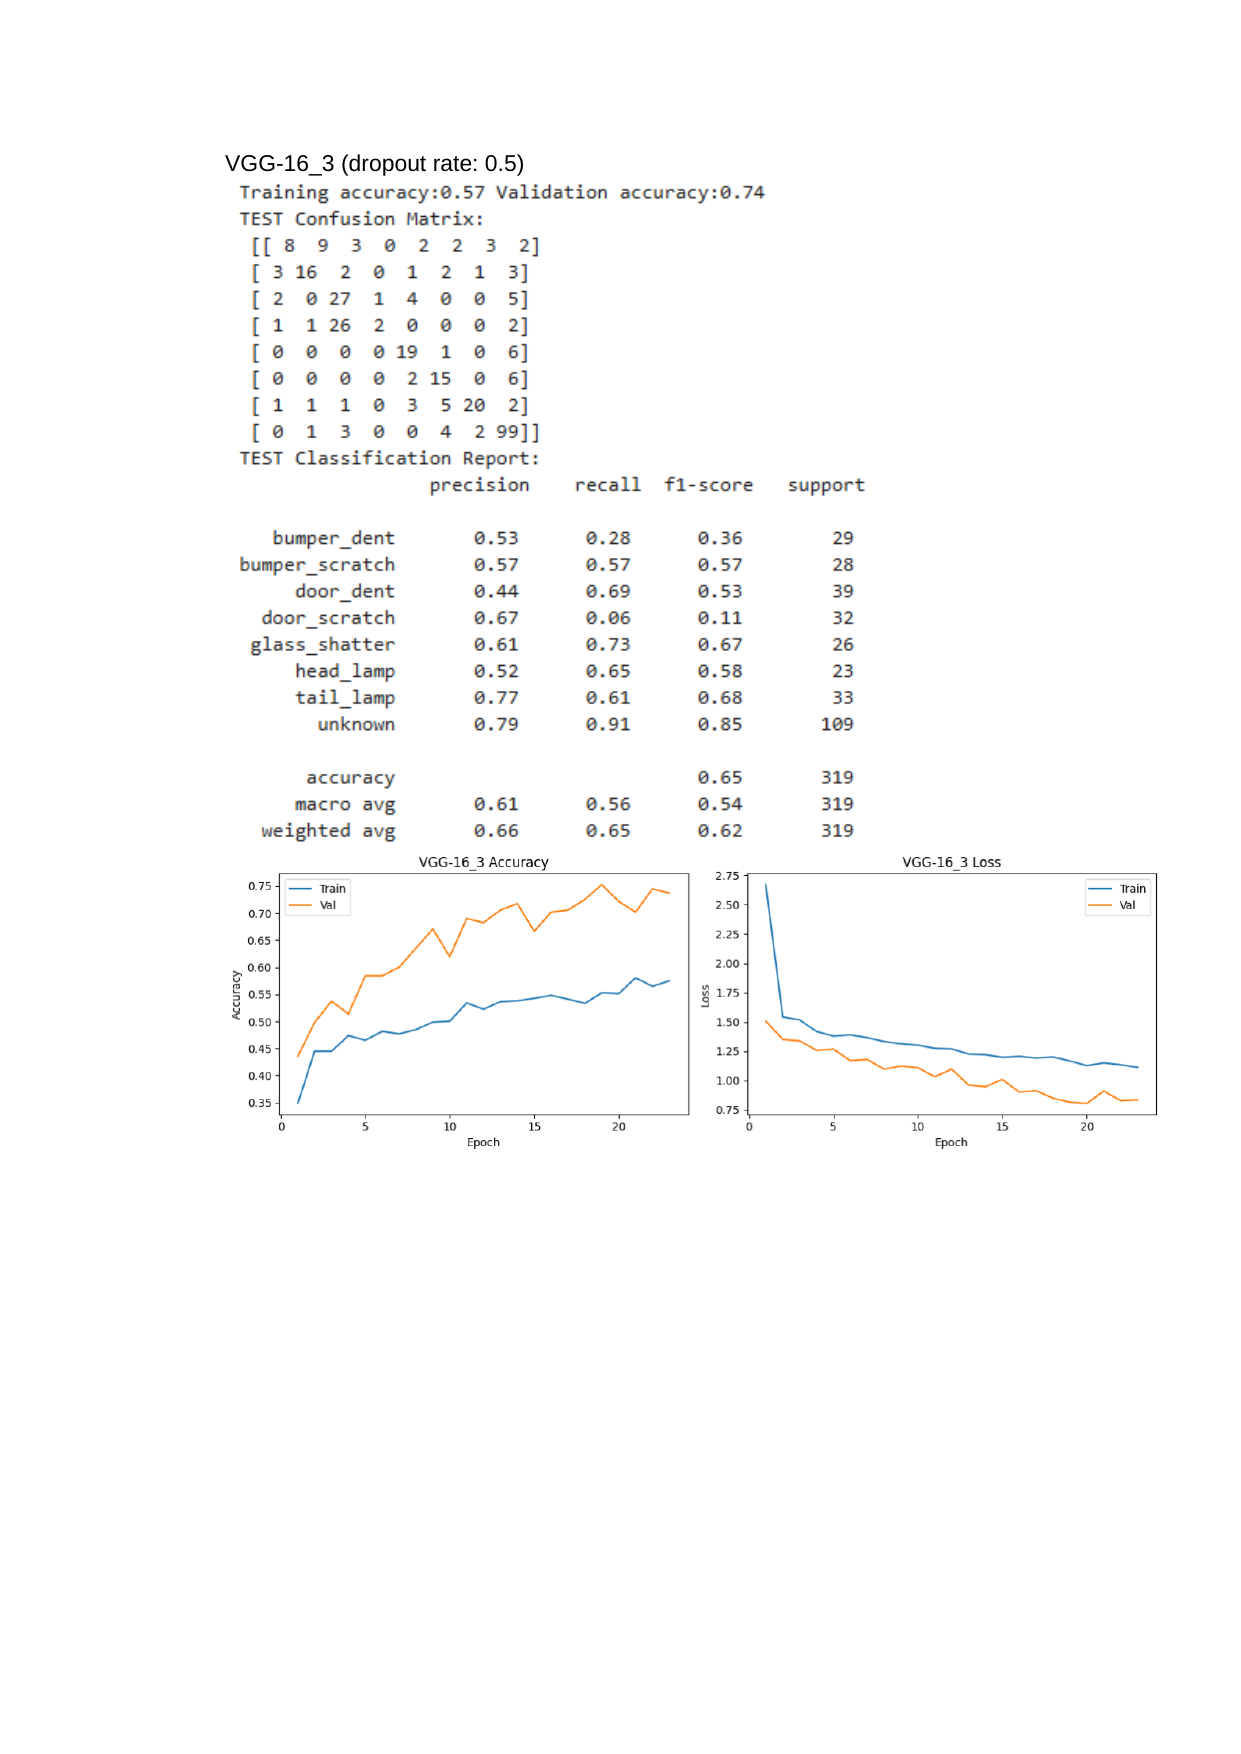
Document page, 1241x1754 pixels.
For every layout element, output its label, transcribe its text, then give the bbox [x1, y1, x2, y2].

picture [225, 180, 887, 848]
picture [225, 851, 1166, 1153]
